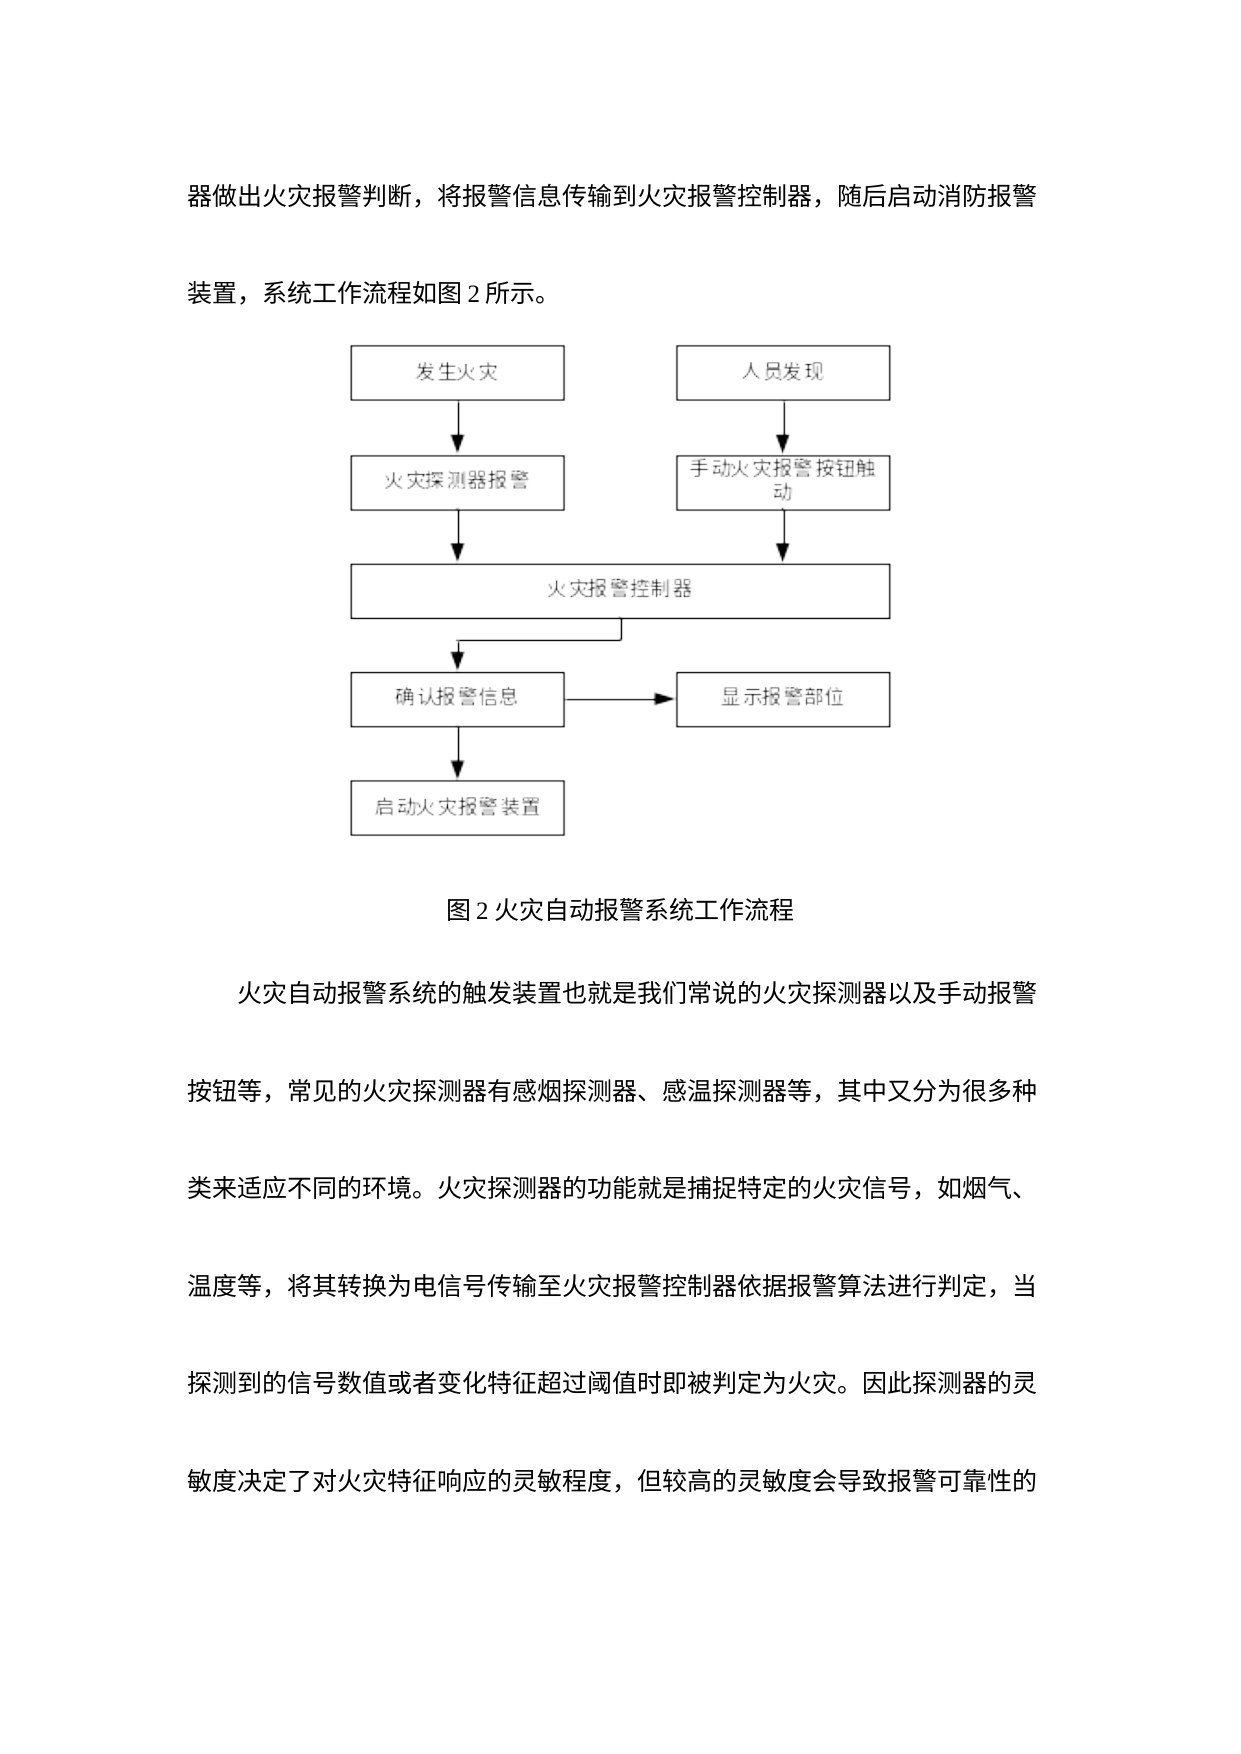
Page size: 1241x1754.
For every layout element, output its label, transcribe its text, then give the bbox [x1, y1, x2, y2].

text 图2 火灾自动报警系统工作流程 [187, 876, 1053, 941]
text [187, 162, 1053, 324]
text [187, 959, 1053, 1512]
